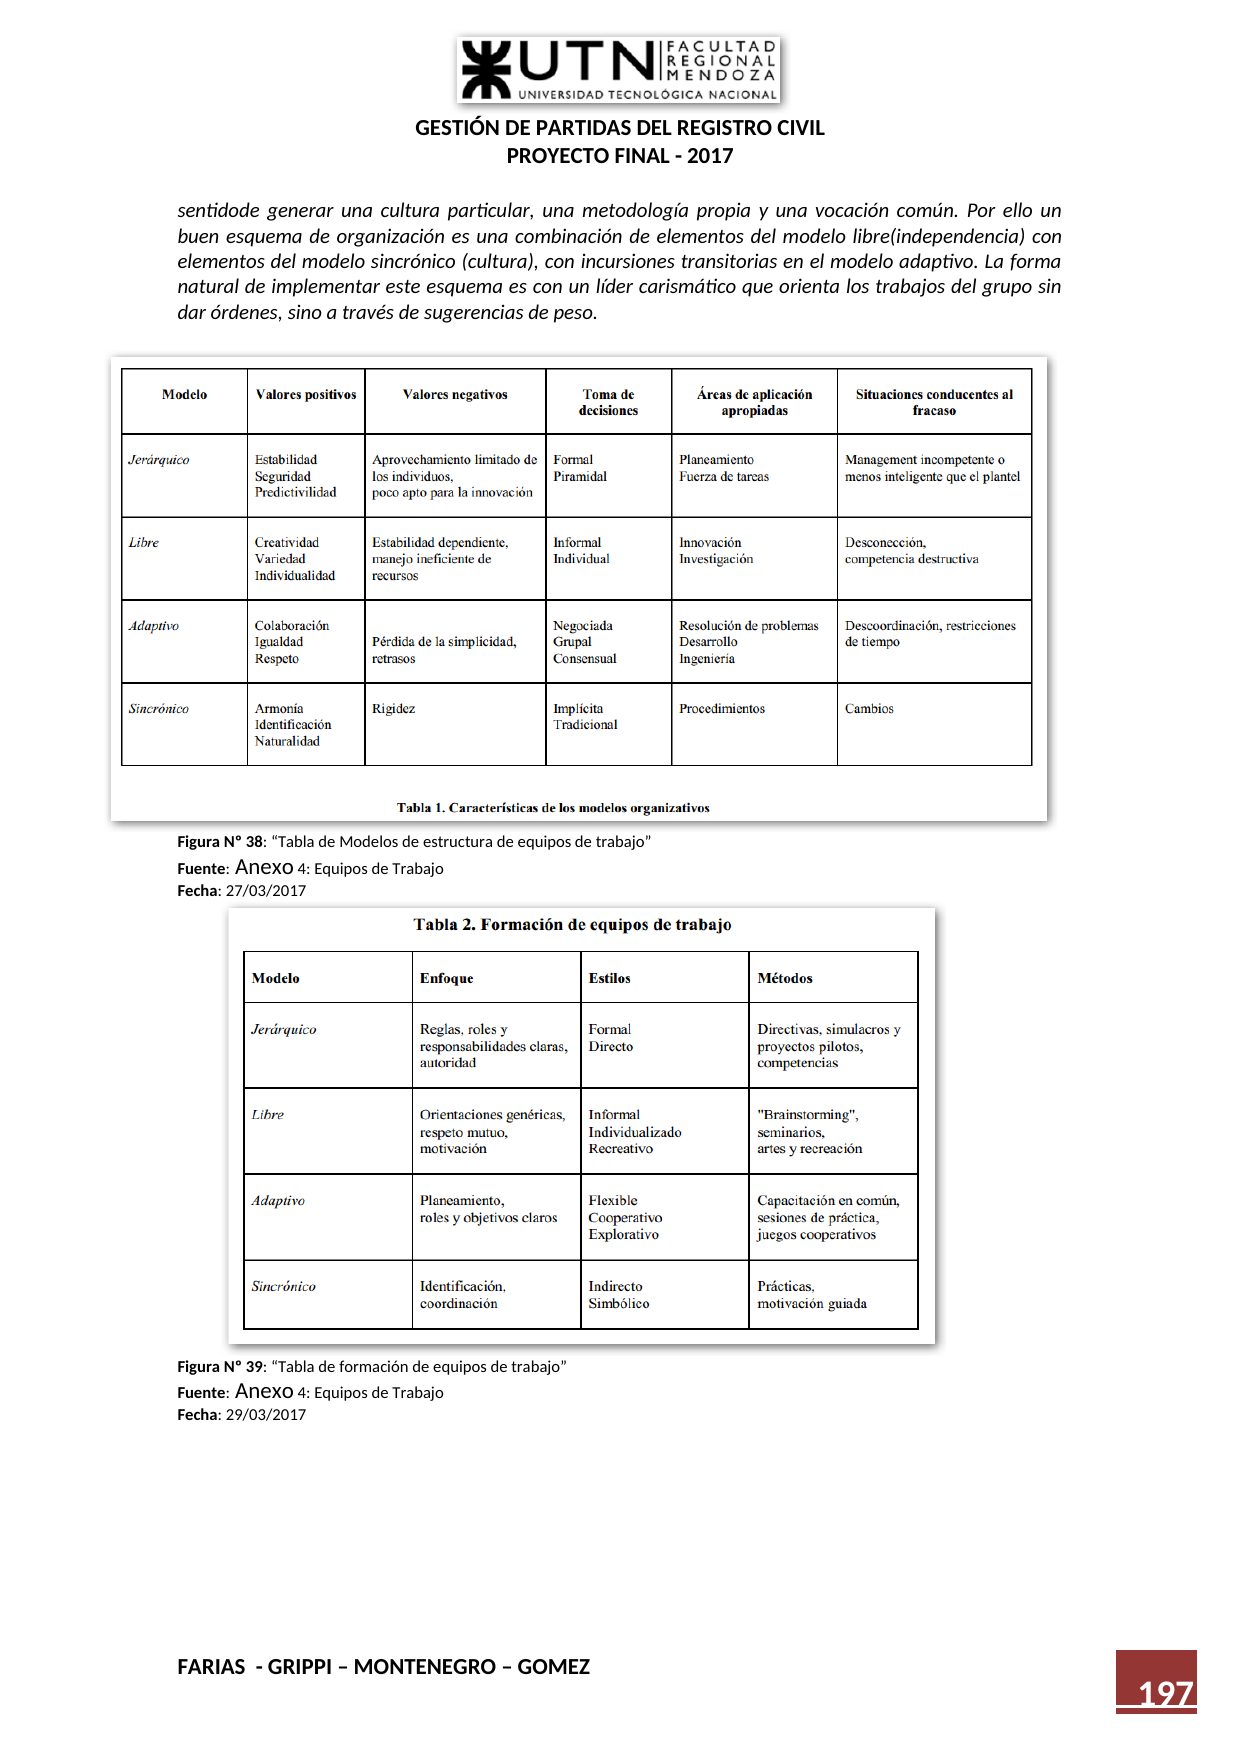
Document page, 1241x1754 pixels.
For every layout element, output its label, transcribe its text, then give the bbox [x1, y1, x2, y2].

text Fecha: 29/03/2017 [177, 1404, 1063, 1424]
picture [449, 29, 791, 114]
text Fecha: 27/03/2017 [177, 880, 1063, 900]
picture [220, 900, 947, 1356]
picture [103, 350, 1058, 832]
text Fuente: Anexo 4: Equipos de Trabajo [177, 852, 1063, 880]
text Figura Nº 39: “Tabla de formación de equipos de trabajo” [177, 1356, 1063, 1376]
text Fuente: Anexo 4: Equipos de Trabajo [177, 1376, 1063, 1404]
text Figura Nº 38: “Tabla de Modelos de estructura de equipos de trabajo” [177, 831, 1063, 852]
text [177, 197, 1063, 324]
